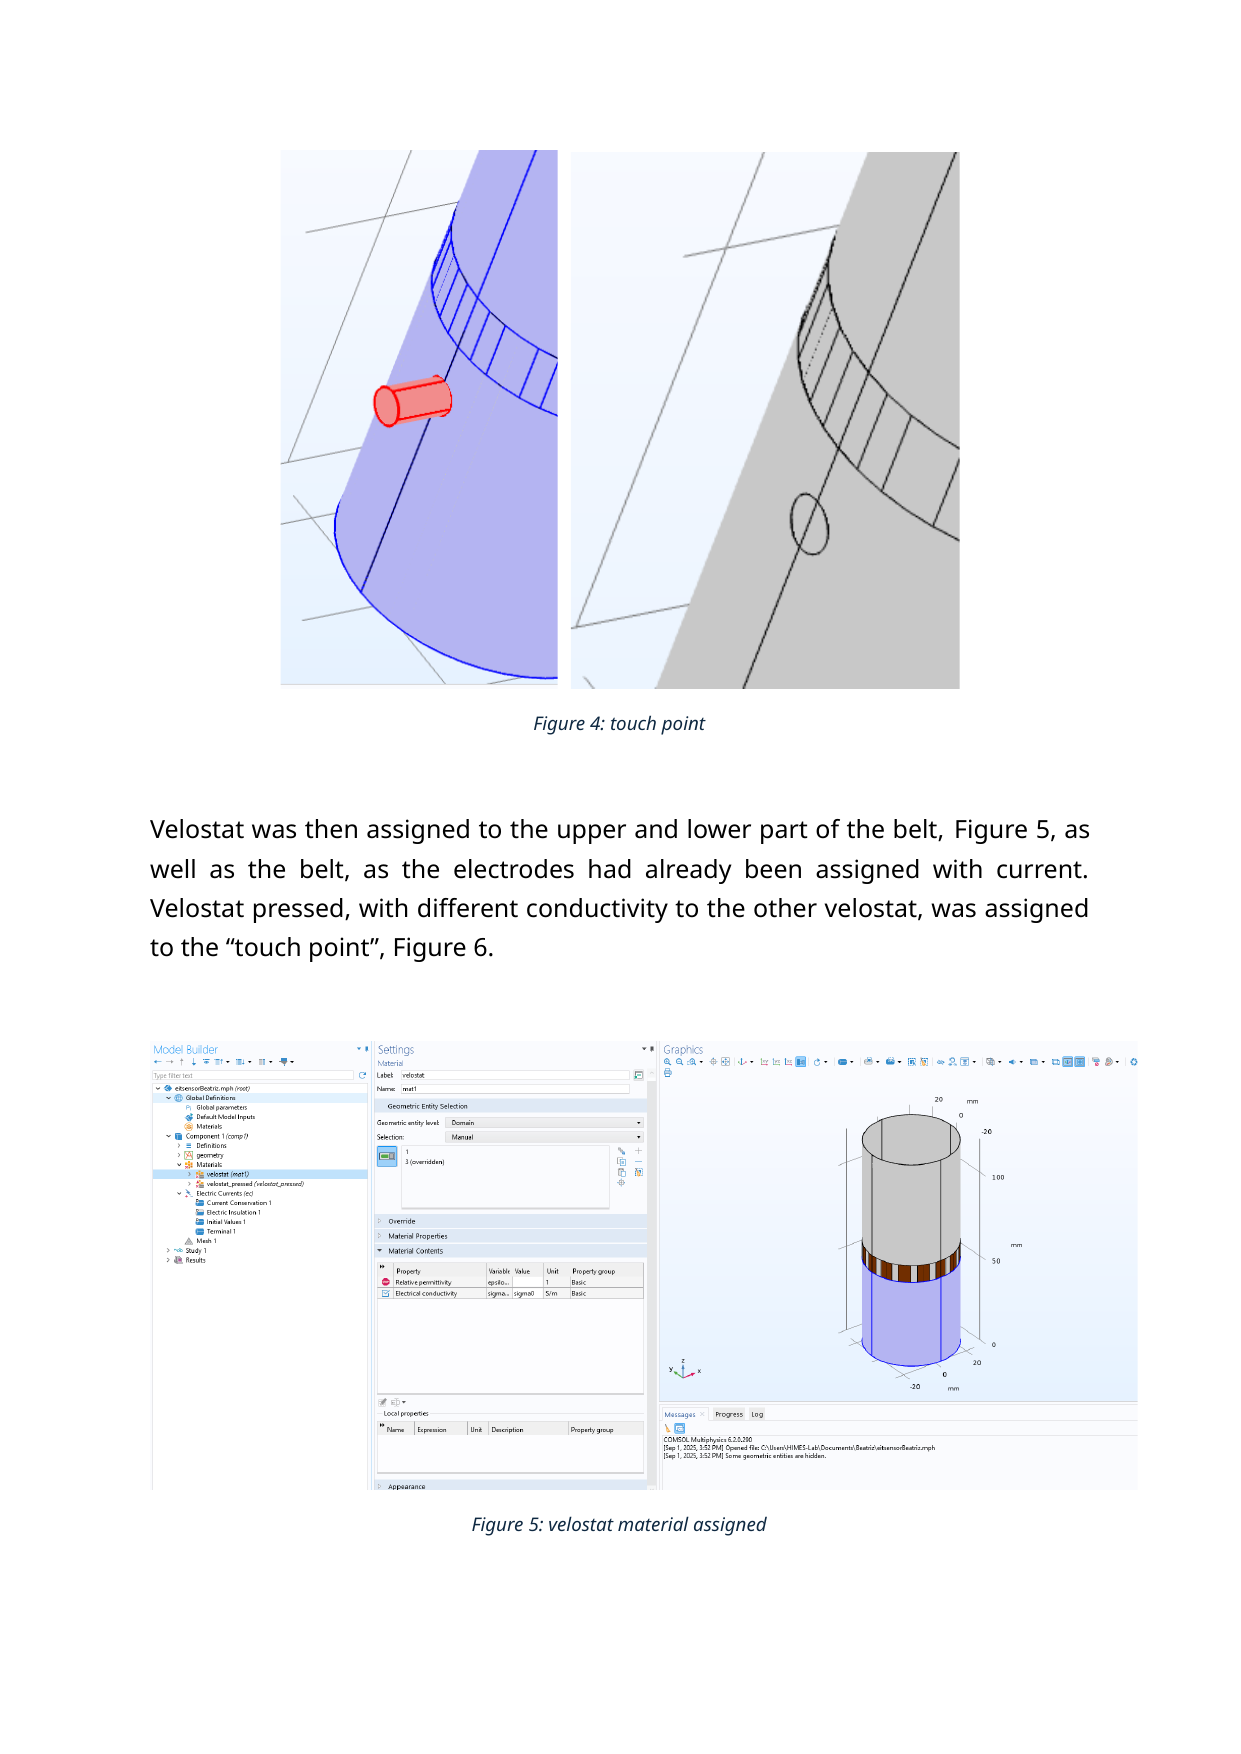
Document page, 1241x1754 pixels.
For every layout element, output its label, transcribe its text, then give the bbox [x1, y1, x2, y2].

picture [570, 152, 960, 689]
text Figure 5: velostat material assigned [150, 1512, 1090, 1537]
picture [280, 150, 558, 689]
picture [150, 1041, 1138, 1490]
text Figure 4: touch point [150, 710, 1090, 735]
text Velostat was then assigned to the upper and lower part of the belt, Figure 5, as well as the belt, as the electrodes had already been assigned with current. Velostat pressed, with different conductivity to the other velostat, was assigned to the “touch point”, Figure 6. [150, 812, 1090, 964]
